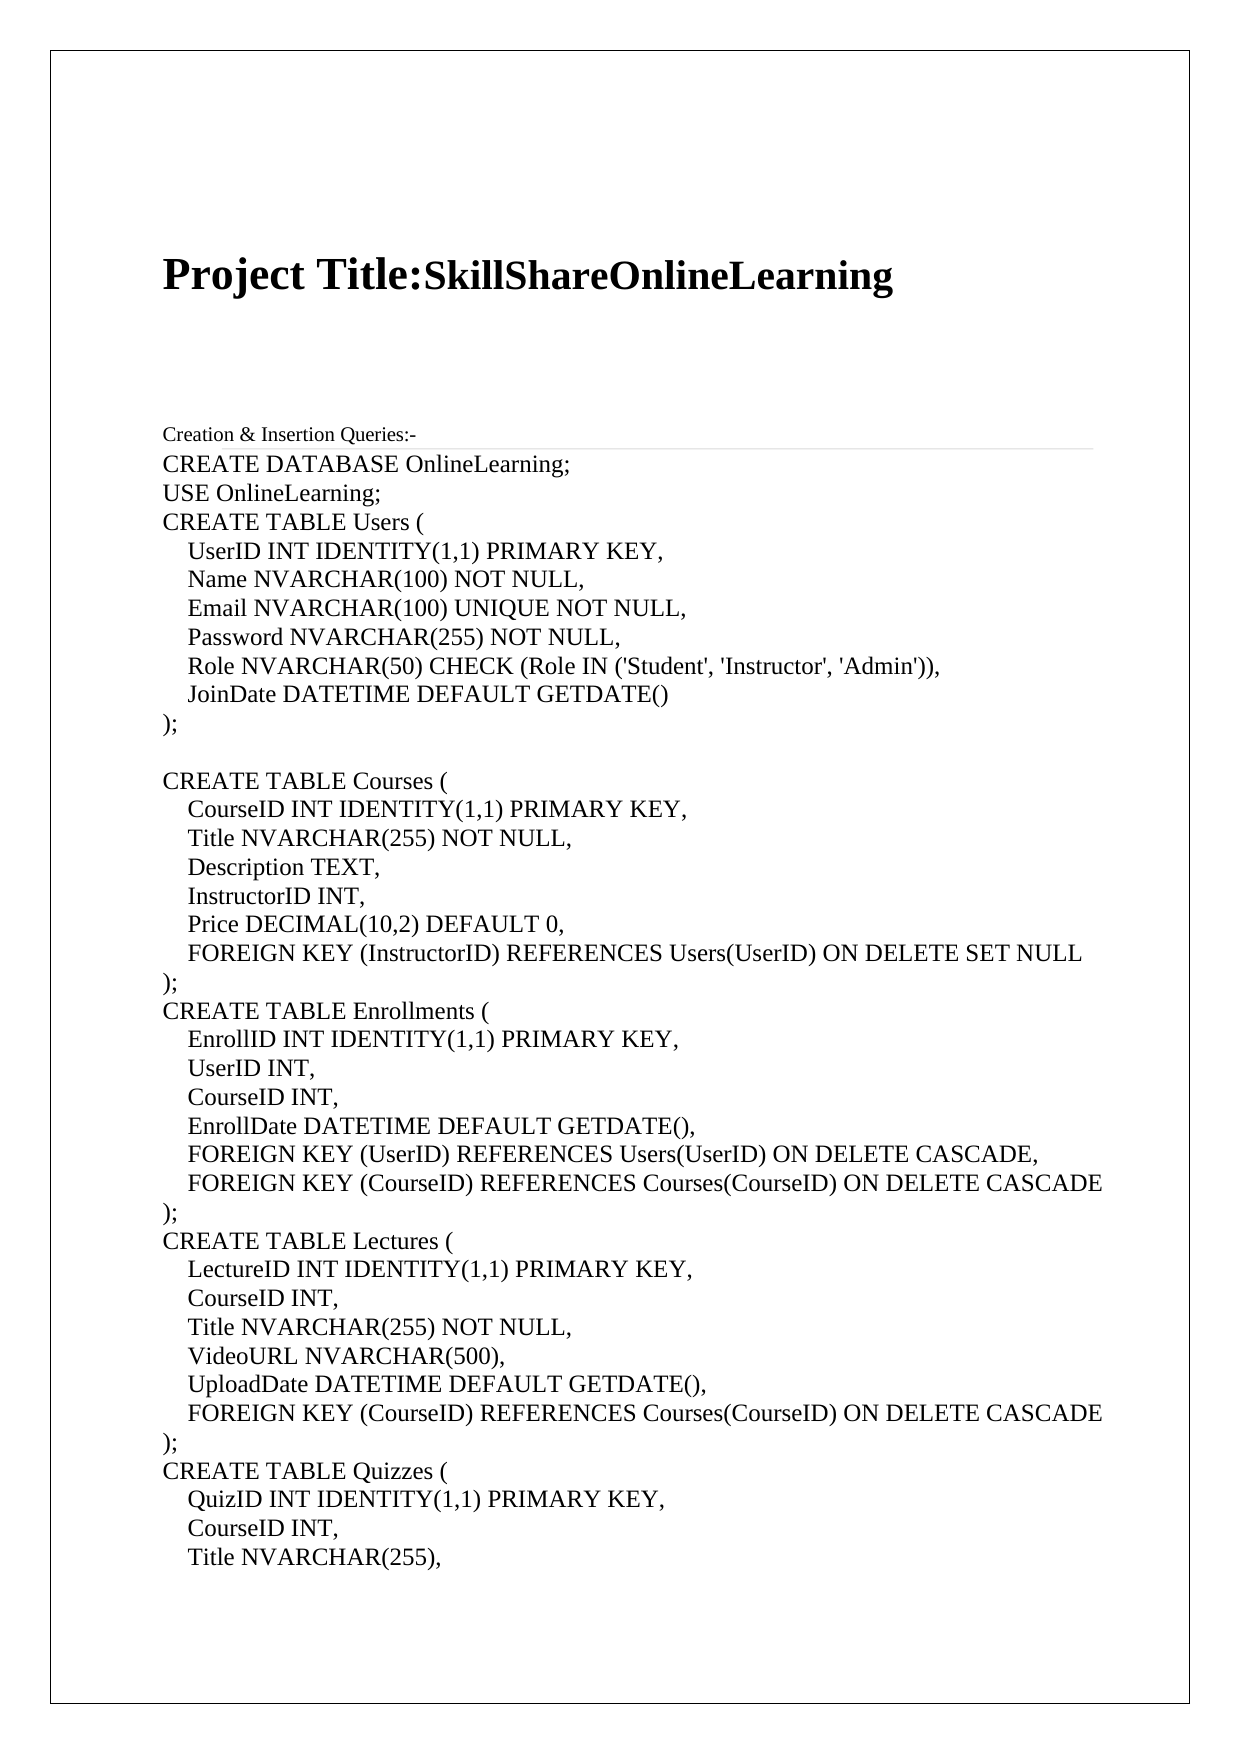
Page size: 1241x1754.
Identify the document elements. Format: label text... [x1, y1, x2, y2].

text CREATE TABLE Enrollments ( [162, 996, 1122, 1024]
text QuizID INT IDENTITY(1,1) PRIMARY KEY, [162, 1484, 1122, 1513]
text CourseID INT, [162, 1082, 1122, 1111]
text CREATE TABLE Lectures ( [162, 1226, 1122, 1254]
text FOREIGN KEY (InstructorID) REFERENCES Users(UserID) ON DELETE SET NULL [162, 938, 1122, 967]
text JoinDate DATETIME DEFAULT GETDATE() [162, 679, 1122, 708]
text Creation & Insertion Queries:- [162, 422, 1122, 446]
text FOREIGN KEY (UserID) REFERENCES Users(UserID) ON DELETE CASCADE, [162, 1139, 1122, 1168]
text UserID INT, [162, 1053, 1122, 1082]
text UserID INT IDENTITY(1,1) PRIMARY KEY, [162, 536, 1122, 564]
text InstructorID INT, [162, 881, 1122, 909]
text ); [162, 967, 1122, 996]
text Role NVARCHAR(50) CHECK (Role IN ('Student', 'Instructor', 'Admin')), [162, 651, 1122, 679]
text USE OnlineLearning; [162, 478, 1122, 507]
text EnrollDate DATETIME DEFAULT GETDATE(), [162, 1111, 1122, 1139]
text CREATE DATABASE OnlineLearning; [162, 446, 1122, 478]
text CREATE TABLE Users ( [162, 507, 1122, 536]
text ); [162, 1427, 1122, 1456]
text Title NVARCHAR(255) NOT NULL, [162, 823, 1122, 852]
text Password NVARCHAR(255) NOT NULL, [162, 622, 1122, 651]
text Name NVARCHAR(100) NOT NULL, [162, 564, 1122, 593]
text CREATE TABLE Quizzes ( [162, 1456, 1122, 1484]
text EnrollID INT IDENTITY(1,1) PRIMARY KEY, [162, 1024, 1122, 1053]
text UploadDate DATETIME DEFAULT GETDATE(), [162, 1369, 1122, 1398]
text FOREIGN KEY (CourseID) REFERENCES Courses(CourseID) ON DELETE CASCADE [162, 1168, 1122, 1197]
text VideoURL NVARCHAR(500), [162, 1341, 1122, 1369]
text CREATE TABLE Courses ( [162, 766, 1122, 794]
text Title NVARCHAR(255), [162, 1542, 1122, 1571]
text ); [162, 1197, 1122, 1226]
text LectureID INT IDENTITY(1,1) PRIMARY KEY, [162, 1254, 1122, 1283]
text Price DECIMAL(10,2) DEFAULT 0, [162, 909, 1122, 938]
text ); [162, 708, 1122, 737]
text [162, 1398, 1122, 1427]
text Project Title:SkillShareOnlineLearning [162, 246, 904, 299]
text Title NVARCHAR(255) NOT NULL, [162, 1312, 1122, 1341]
text Email NVARCHAR(100) UNIQUE NOT NULL, [162, 593, 1122, 622]
text CourseID INT, [162, 1283, 1122, 1312]
text CourseID INT, [162, 1513, 1122, 1542]
text Description TEXT, [162, 852, 1122, 881]
text CourseID INT IDENTITY(1,1) PRIMARY KEY, [162, 794, 1122, 823]
